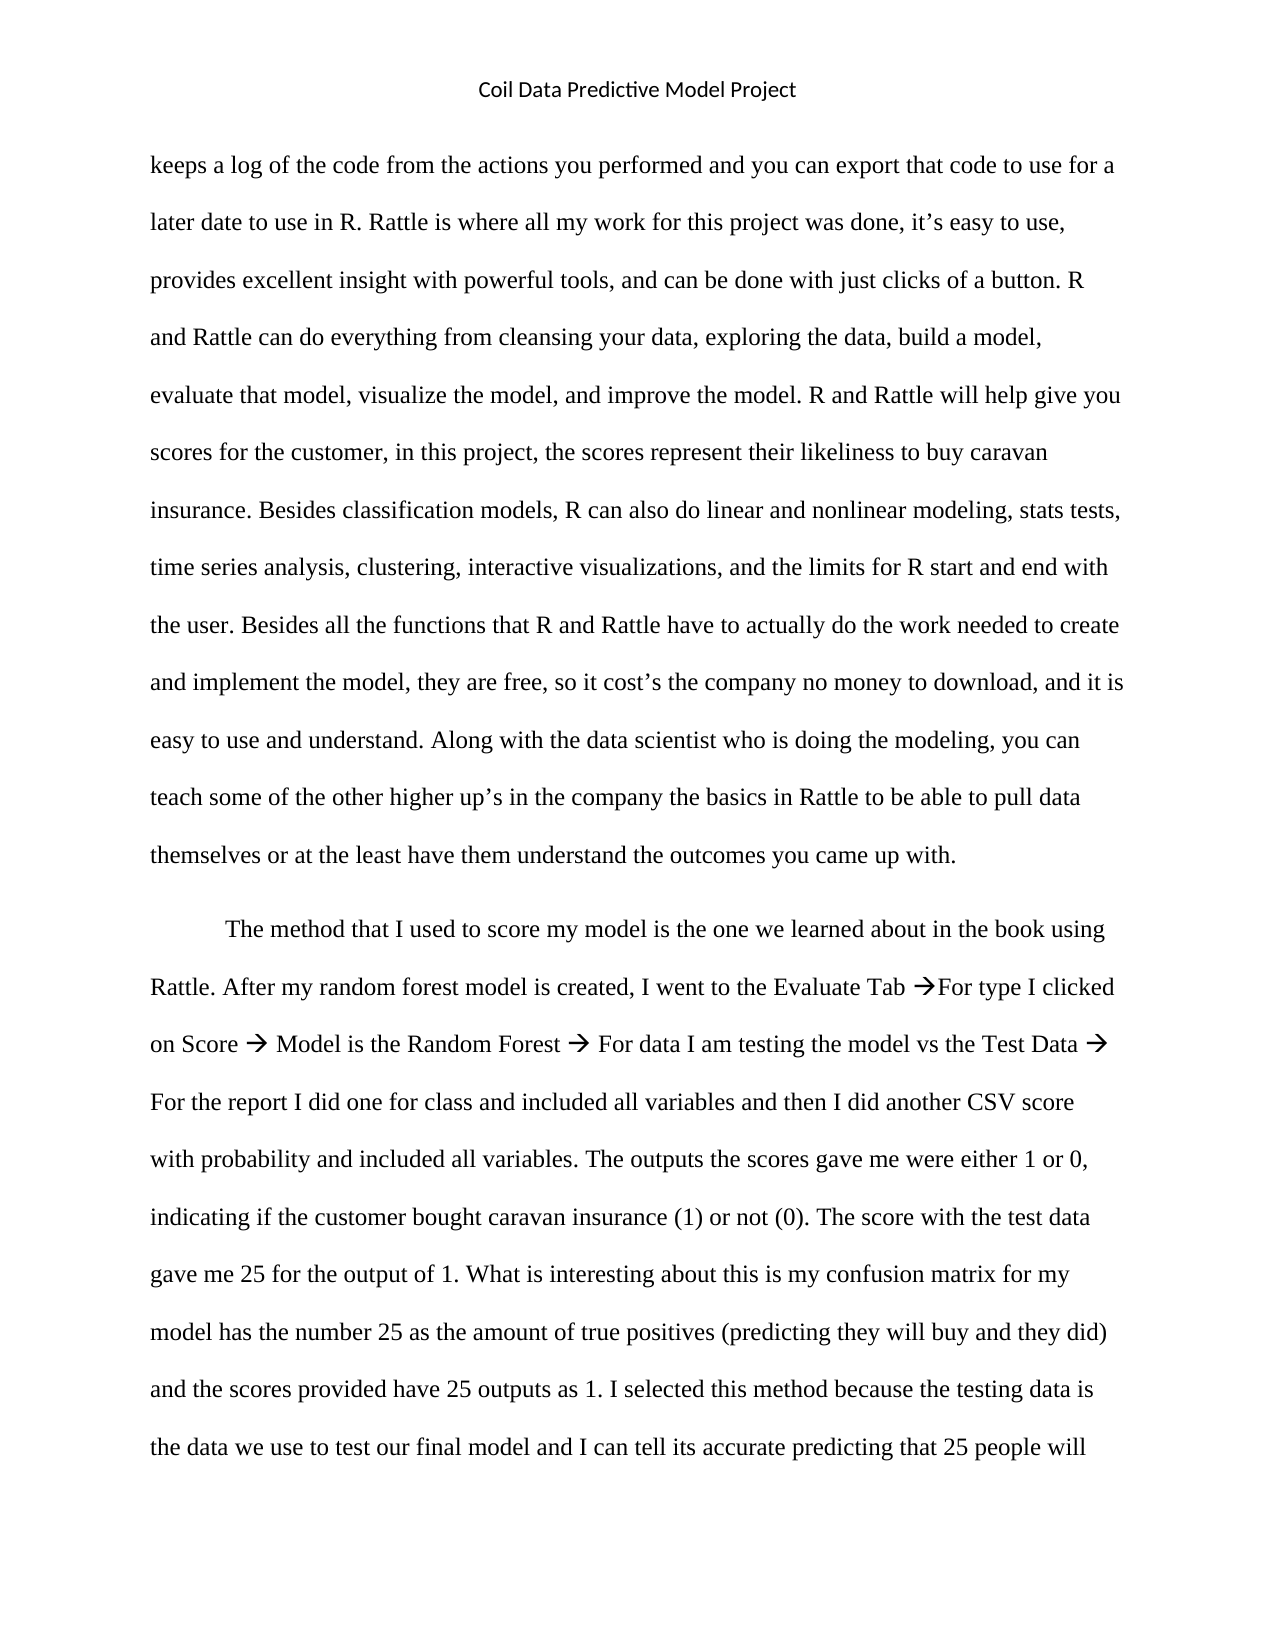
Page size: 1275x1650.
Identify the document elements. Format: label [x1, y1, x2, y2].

text [150, 150, 1125, 869]
text [150, 914, 1125, 1460]
